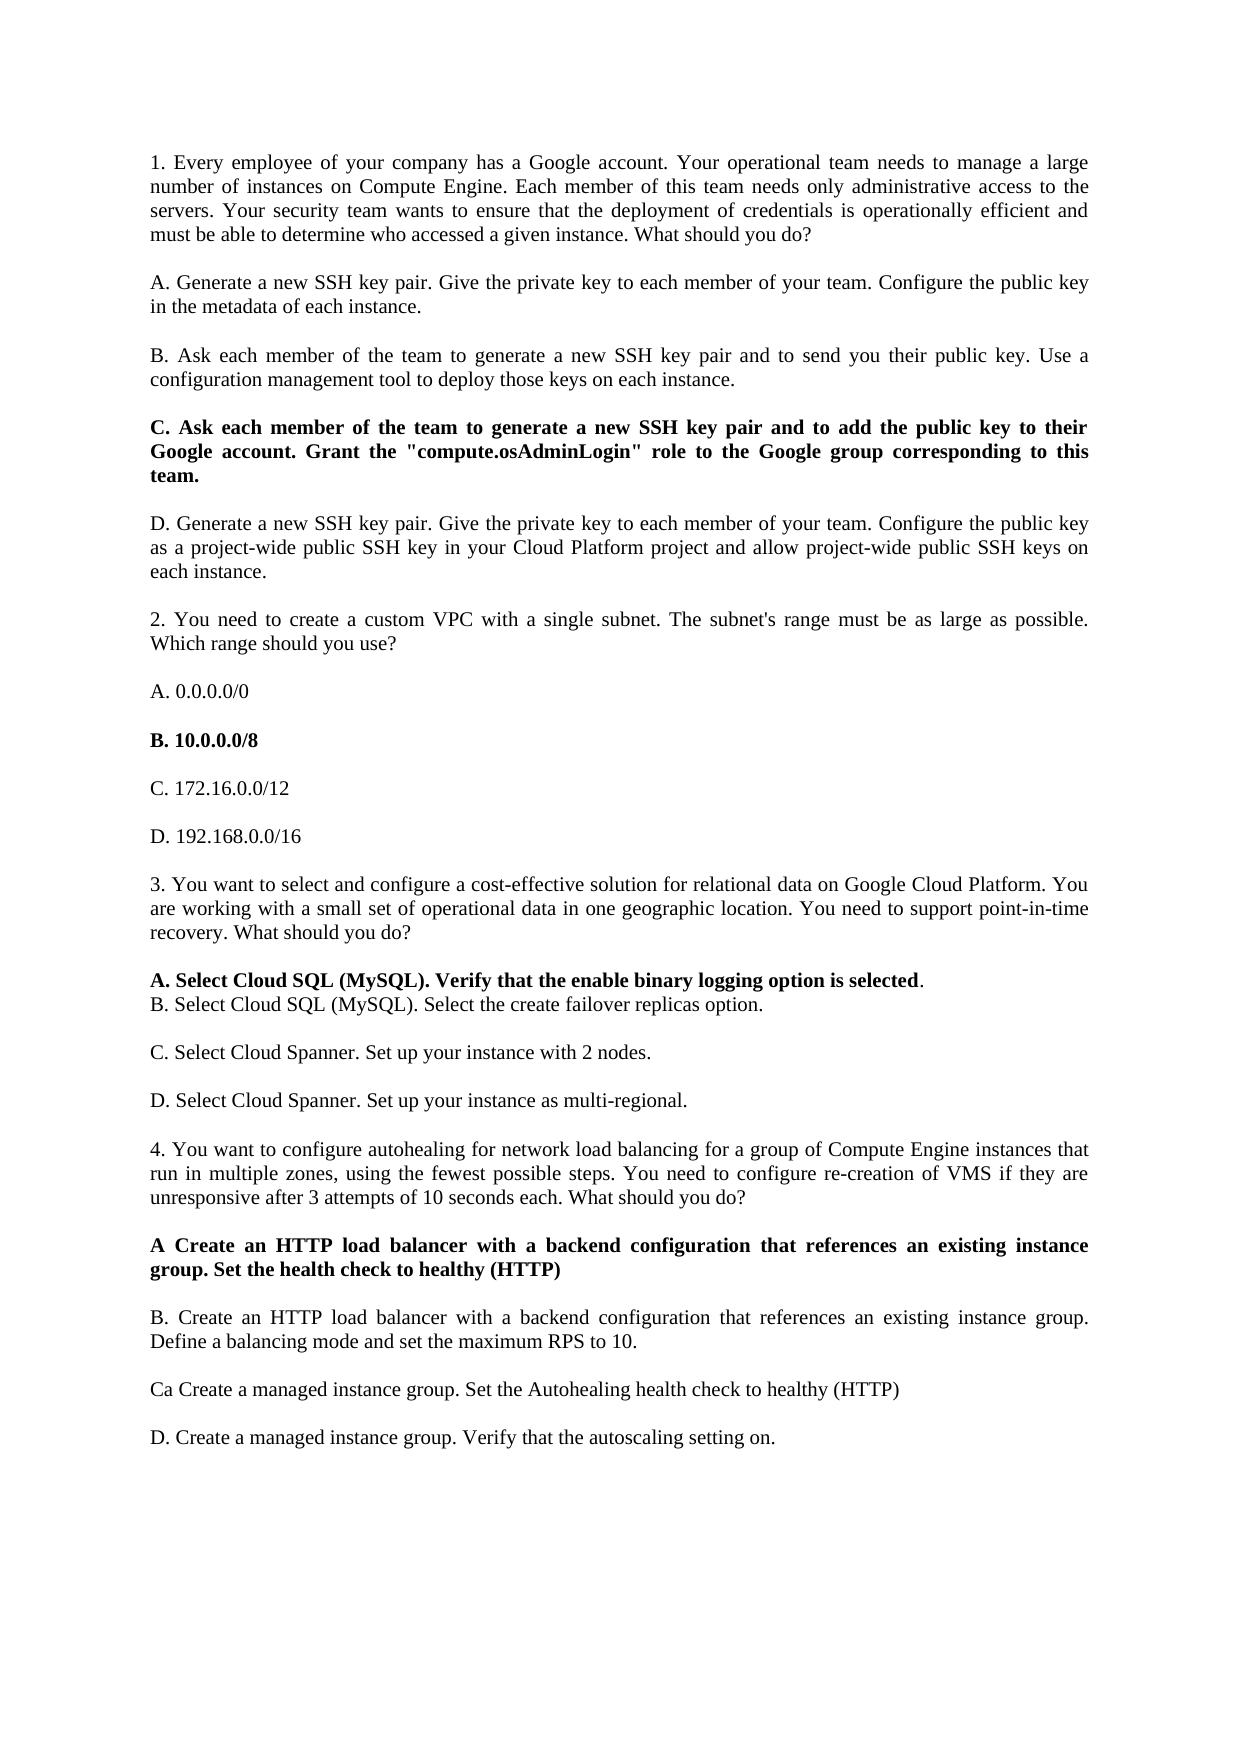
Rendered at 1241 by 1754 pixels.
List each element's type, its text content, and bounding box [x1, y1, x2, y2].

text C. 172.16.0.0/12 [150, 776, 1090, 800]
text 1. Every employee of your company has a Google account. Your operational team needs to manage a large number of instances on Compute Engine. Each member of this team needs only administrative access to the servers. Your security team wants to ensure that the deployment of credentials is operationally efficient and must be able to determine who accessed a given instance. What should you do? [150, 150, 1090, 246]
text B. Select Cloud SQL (MySQL). Select the create failover replicas option. [150, 992, 1090, 1016]
text Ca Create a managed instance group. Set the Autohealing health check to healthy (HTTP) [150, 1377, 1090, 1401]
text 4. You want to configure autohealing for network load balancing for a group of Compute Engine instances that run in multiple zones, using the fewest possible steps. You need to configure re-creation of VMS if they are unresponsive after 3 attempts of 10 seconds each. What should you do? [150, 1137, 1090, 1209]
text B. Ask each member of the team to generate a new SSH key pair and to send you their public key. Use a configuration management tool to deploy those keys on each instance. [150, 342, 1090, 391]
text D. Select Cloud Spanner. Set up your instance as multi-regional. [150, 1088, 1090, 1112]
text A Create an HTTP load balancer with a backend configuration that references an existing instance group. Set the health check to healthy (HTTP) [150, 1233, 1090, 1281]
text C. Select Cloud Spanner. Set up your instance with 2 nodes. [150, 1040, 1090, 1064]
text A. Select Cloud SQL (MySQL). Verify that the enable binary logging option is selected. [150, 968, 1090, 992]
text D. 192.168.0.0/16 [150, 824, 1090, 848]
text D. Create a managed instance group. Verify that the autoscaling setting on. [150, 1425, 1090, 1449]
text D. Generate a new SSH key pair. Give the private key to each member of your team. Configure the public key as a project-wide public SSH key in your Cloud Platform project and allow project-wide public SSH keys on each instance. [150, 511, 1090, 583]
text A. Generate a new SSH key pair. Give the private key to each member of your team. Configure the public key in the metadata of each instance. [150, 270, 1090, 318]
text A. 0.0.0.0/0 [150, 679, 1090, 703]
text B. Create an HTTP load balancer with a backend configuration that references an existing instance group. Define a balancing mode and set the maximum RPS to 10. [150, 1305, 1090, 1353]
text C. Ask each member of the team to generate a new SSH key pair and to add the public key to their Google account. Grant the "compute.osAdminLogin" role to the Google group corresponding to this team. [150, 415, 1090, 487]
text 3. You want to select and configure a cost-effective solution for relational data on Google Cloud Platform. You are working with a small set of operational data in one geographic location. You need to support point-in-time recovery. What should you do? [150, 872, 1090, 944]
text 2. You need to create a custom VPC with a single subnet. The subnet's range must be as large as possible. Which range should you use? [150, 607, 1090, 655]
text B. 10.0.0.0/8 [150, 727, 1090, 752]
